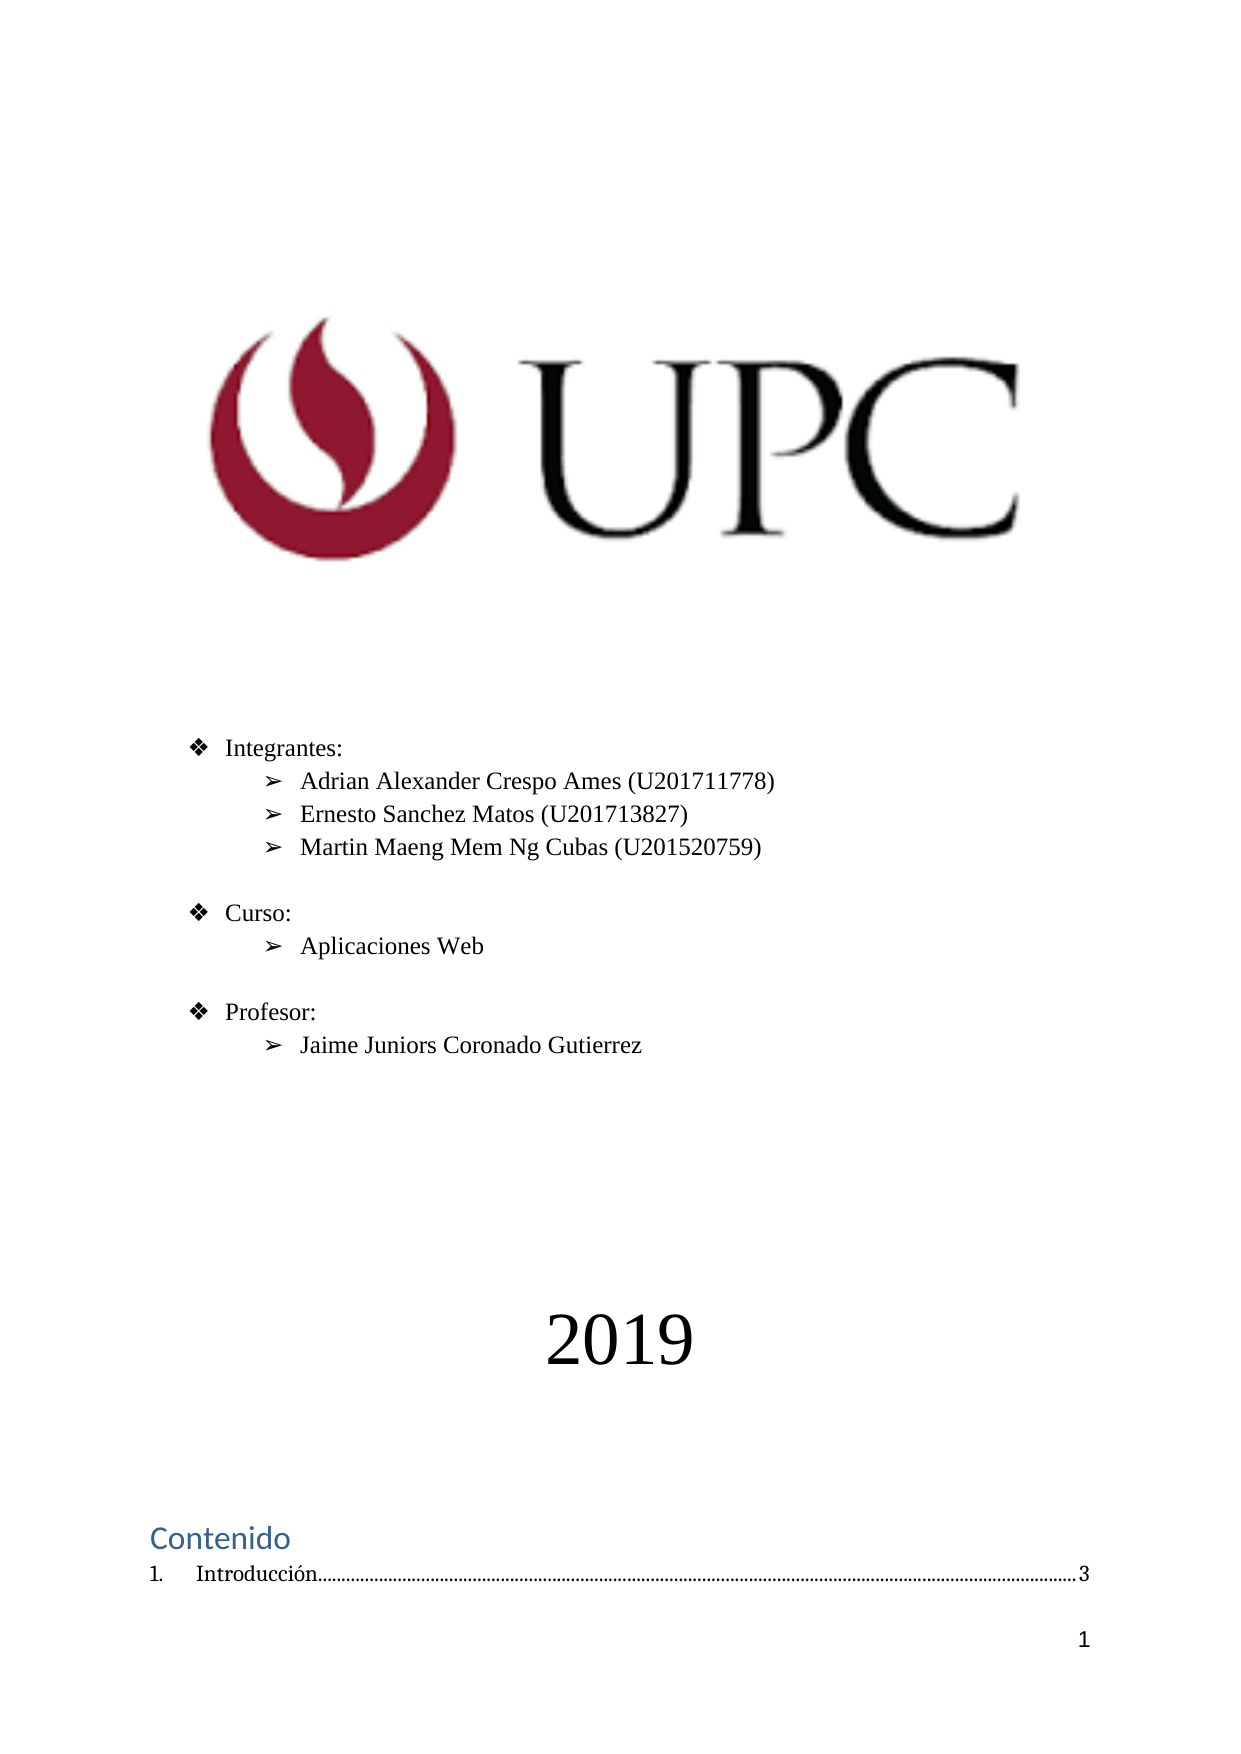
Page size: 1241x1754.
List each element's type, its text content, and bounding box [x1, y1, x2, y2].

list Ernesto Sanchez Matos (U201713827) [262, 799, 1090, 827]
list Jaime Juniors Coronado Gutierrez [262, 1030, 1090, 1059]
list Martin Maeng Mem Ng Cubas (U201520759) [262, 832, 1090, 861]
list Aplicaciones Web [262, 931, 1090, 959]
text 2019 [150, 1294, 1090, 1380]
list Profesor: [187, 997, 1090, 1026]
list Curso: [187, 898, 1090, 927]
list Integrantes: [187, 733, 1090, 761]
picture [150, 150, 1082, 729]
list Adrian Alexander Crespo Ames (U201711778) [262, 766, 1090, 794]
